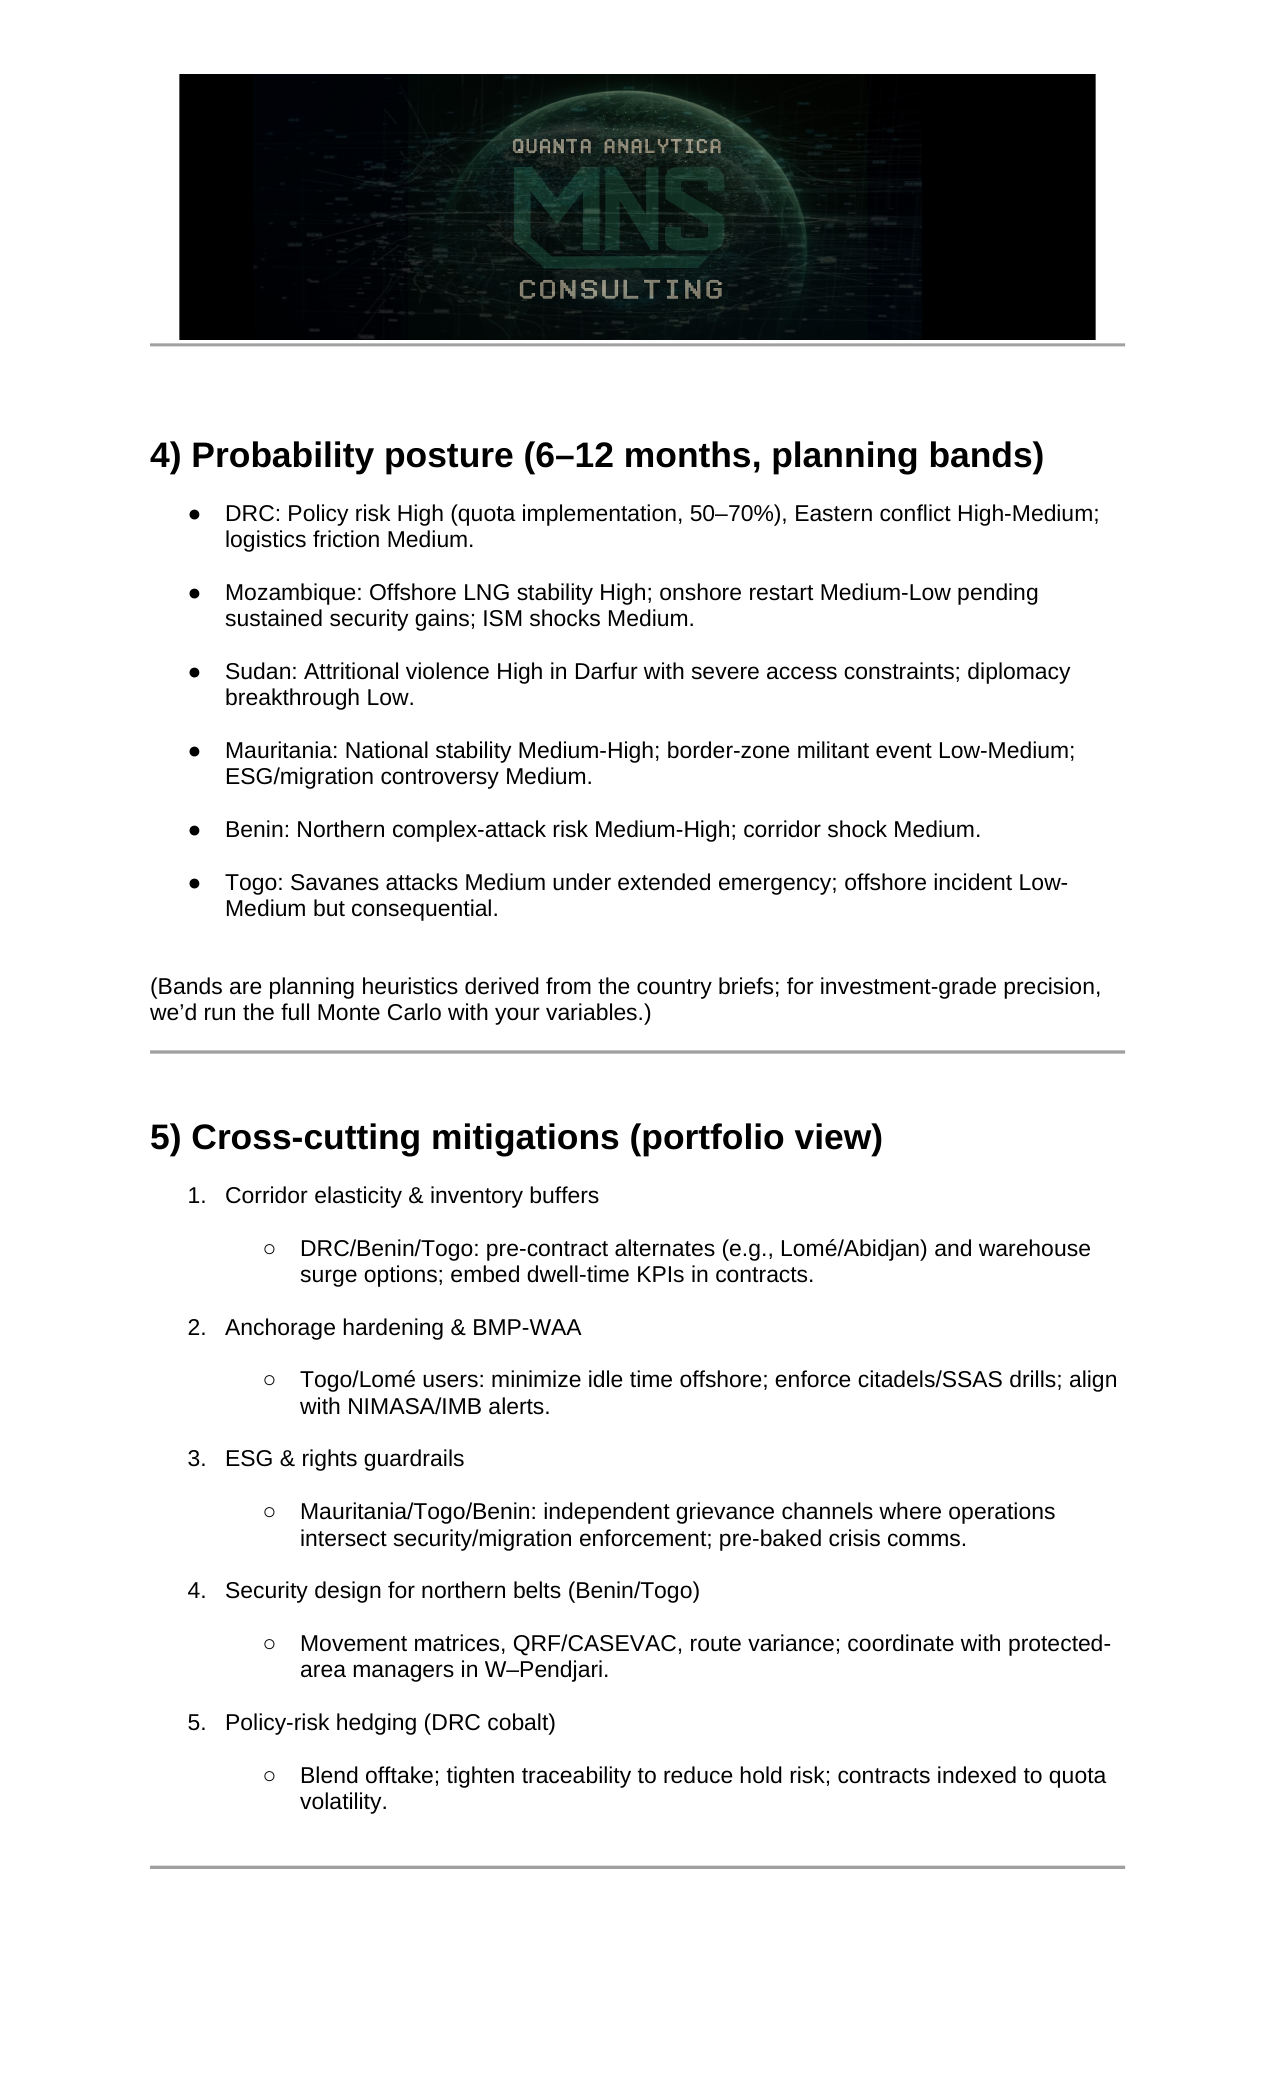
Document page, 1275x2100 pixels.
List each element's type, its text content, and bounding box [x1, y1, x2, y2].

list Policy-risk hedging (DRC cobalt) [187, 1709, 1125, 1762]
list Benin: Northern complex-attack risk Medium-High; corridor shock Medium. [187, 816, 1125, 869]
list Mozambique: Offshore LNG stability High; onshore restart Medium-Low pending sustained security gains; ISM shocks Medium. [187, 579, 1125, 658]
list Security design for northern belts (Benin/Togo) [187, 1577, 1125, 1630]
subtitle 5) Cross-cutting mitigations (portfolio view) [150, 1116, 1125, 1157]
list Movement matrices, QRF/CASEVAC, route variance; coordinate with protected-area managers in W–Pendjari. [262, 1630, 1125, 1709]
subtitle 4) Probability posture (6–12 months, planning bands) [150, 434, 1125, 475]
list Togo/Lomé users: minimize idle time offshore; enforce citadels/SSAS drills; align with NIMASA/IMB alerts. [262, 1366, 1125, 1445]
picture [179, 74, 1096, 340]
list Togo: Savanes attacks Medium under extended emergency; offshore incident Low-Medium but consequential. [187, 869, 1125, 948]
list DRC/Benin/Togo: pre-contract alternates (e.g., Lomé/Abidjan) and warehouse surge options; embed dwell-time KPIs in contracts. [262, 1234, 1125, 1314]
text (Bands are planning heuristics derived from the country briefs; for investment-grade precision, we’d run the full Monte Carlo with your variables.) [150, 973, 1125, 1025]
list Anchorage hardening & BMP-WAA [187, 1314, 1125, 1366]
list ESG & rights guardrails [187, 1445, 1125, 1498]
list Mauritania: National stability Medium-High; border-zone militant event Low-Medium; ESG/migration controversy Medium. [187, 737, 1125, 816]
list Blend offtake; tighten traceability to reduce hold risk; contracts indexed to quota volatility. [262, 1762, 1125, 1841]
list Sudan: Attritional violence High in Darfur with severe access constraints; diplomacy breakthrough Low. [187, 658, 1125, 737]
list Mauritania/Togo/Benin: independent grievance channels where operations intersect security/migration enforcement; pre-baked crisis comms. [262, 1498, 1125, 1577]
list DRC: Policy risk High (quota implementation, 50–70%), Eastern conflict High-Medium; logistics friction Medium. [187, 500, 1125, 579]
list Corridor elasticity & inventory buffers [187, 1182, 1125, 1234]
